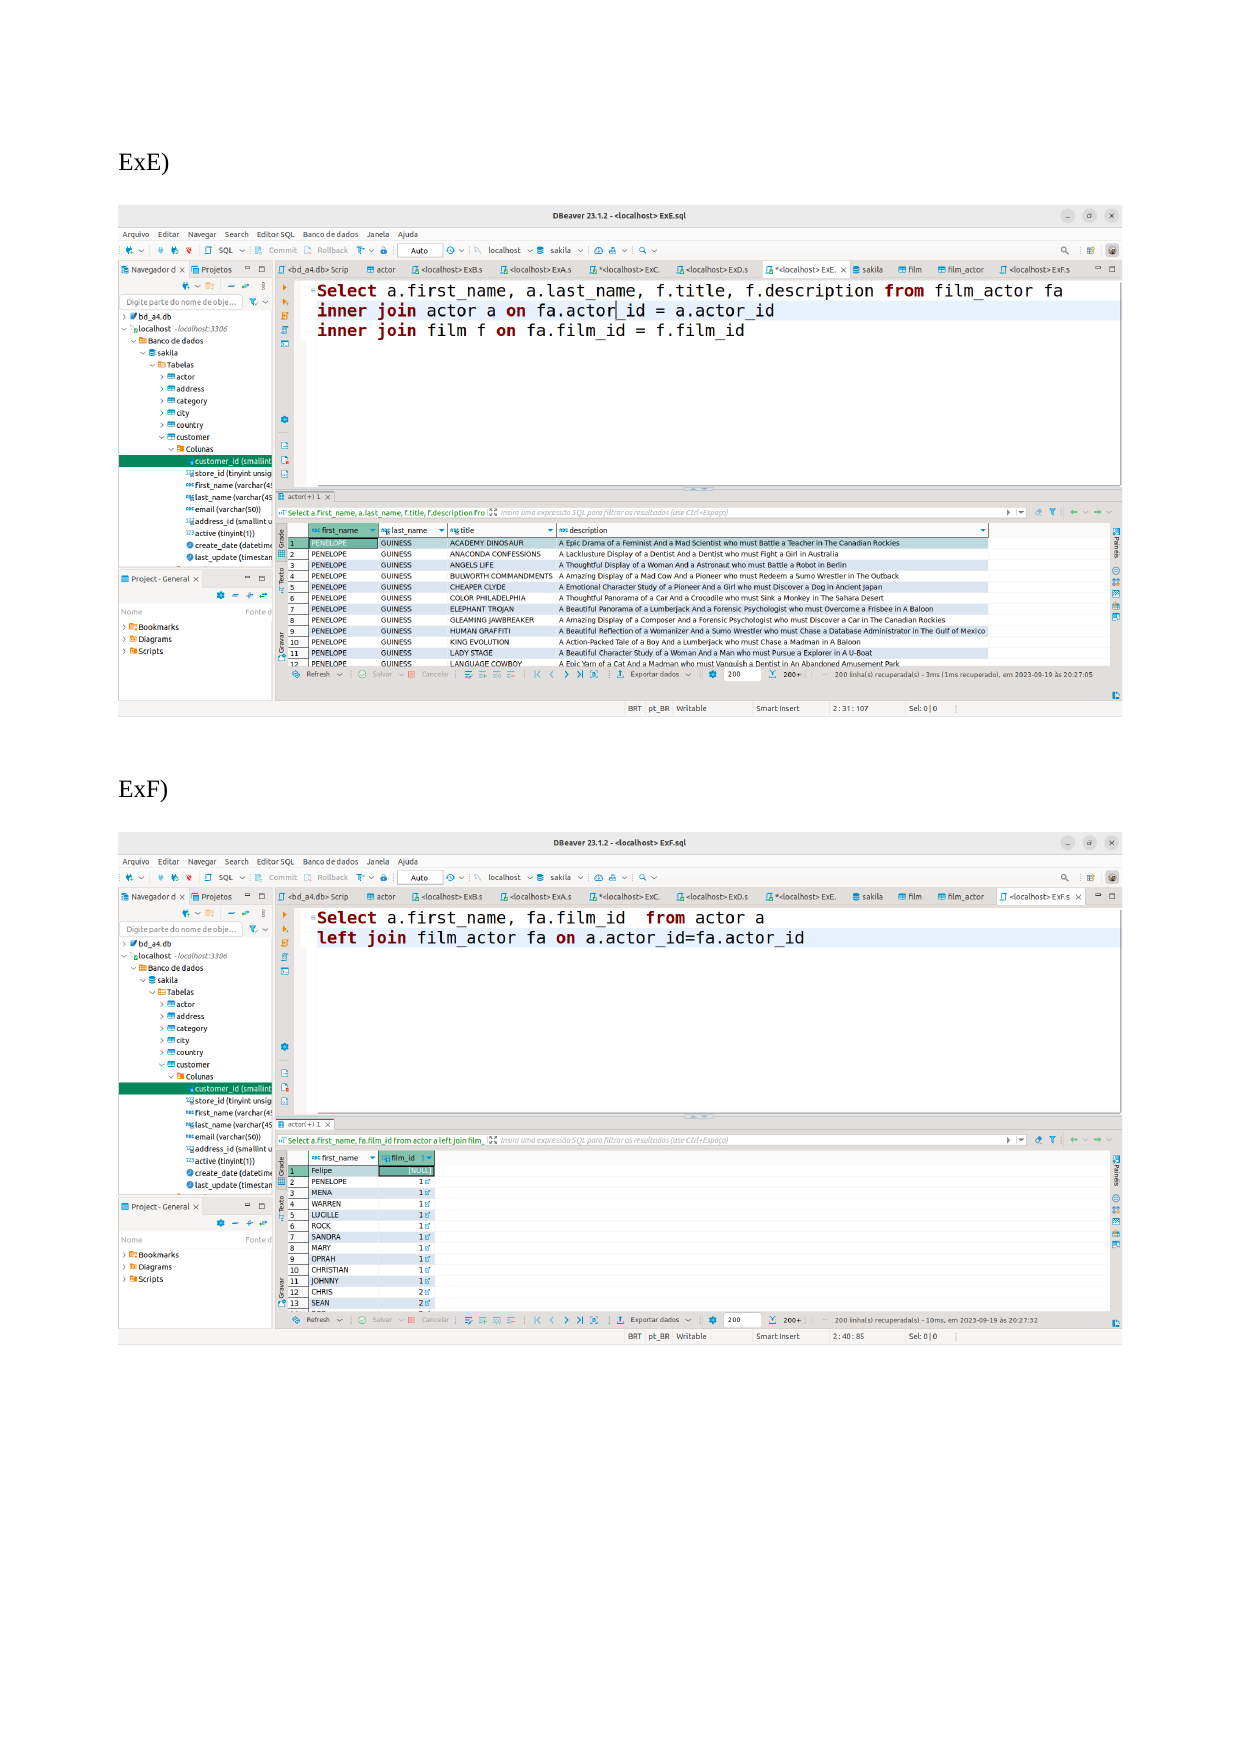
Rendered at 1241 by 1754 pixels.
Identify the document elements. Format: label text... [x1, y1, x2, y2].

picture [118, 204, 1123, 717]
text ExE) [118, 147, 1122, 176]
text ExF) [118, 774, 1122, 803]
picture [118, 832, 1123, 1345]
